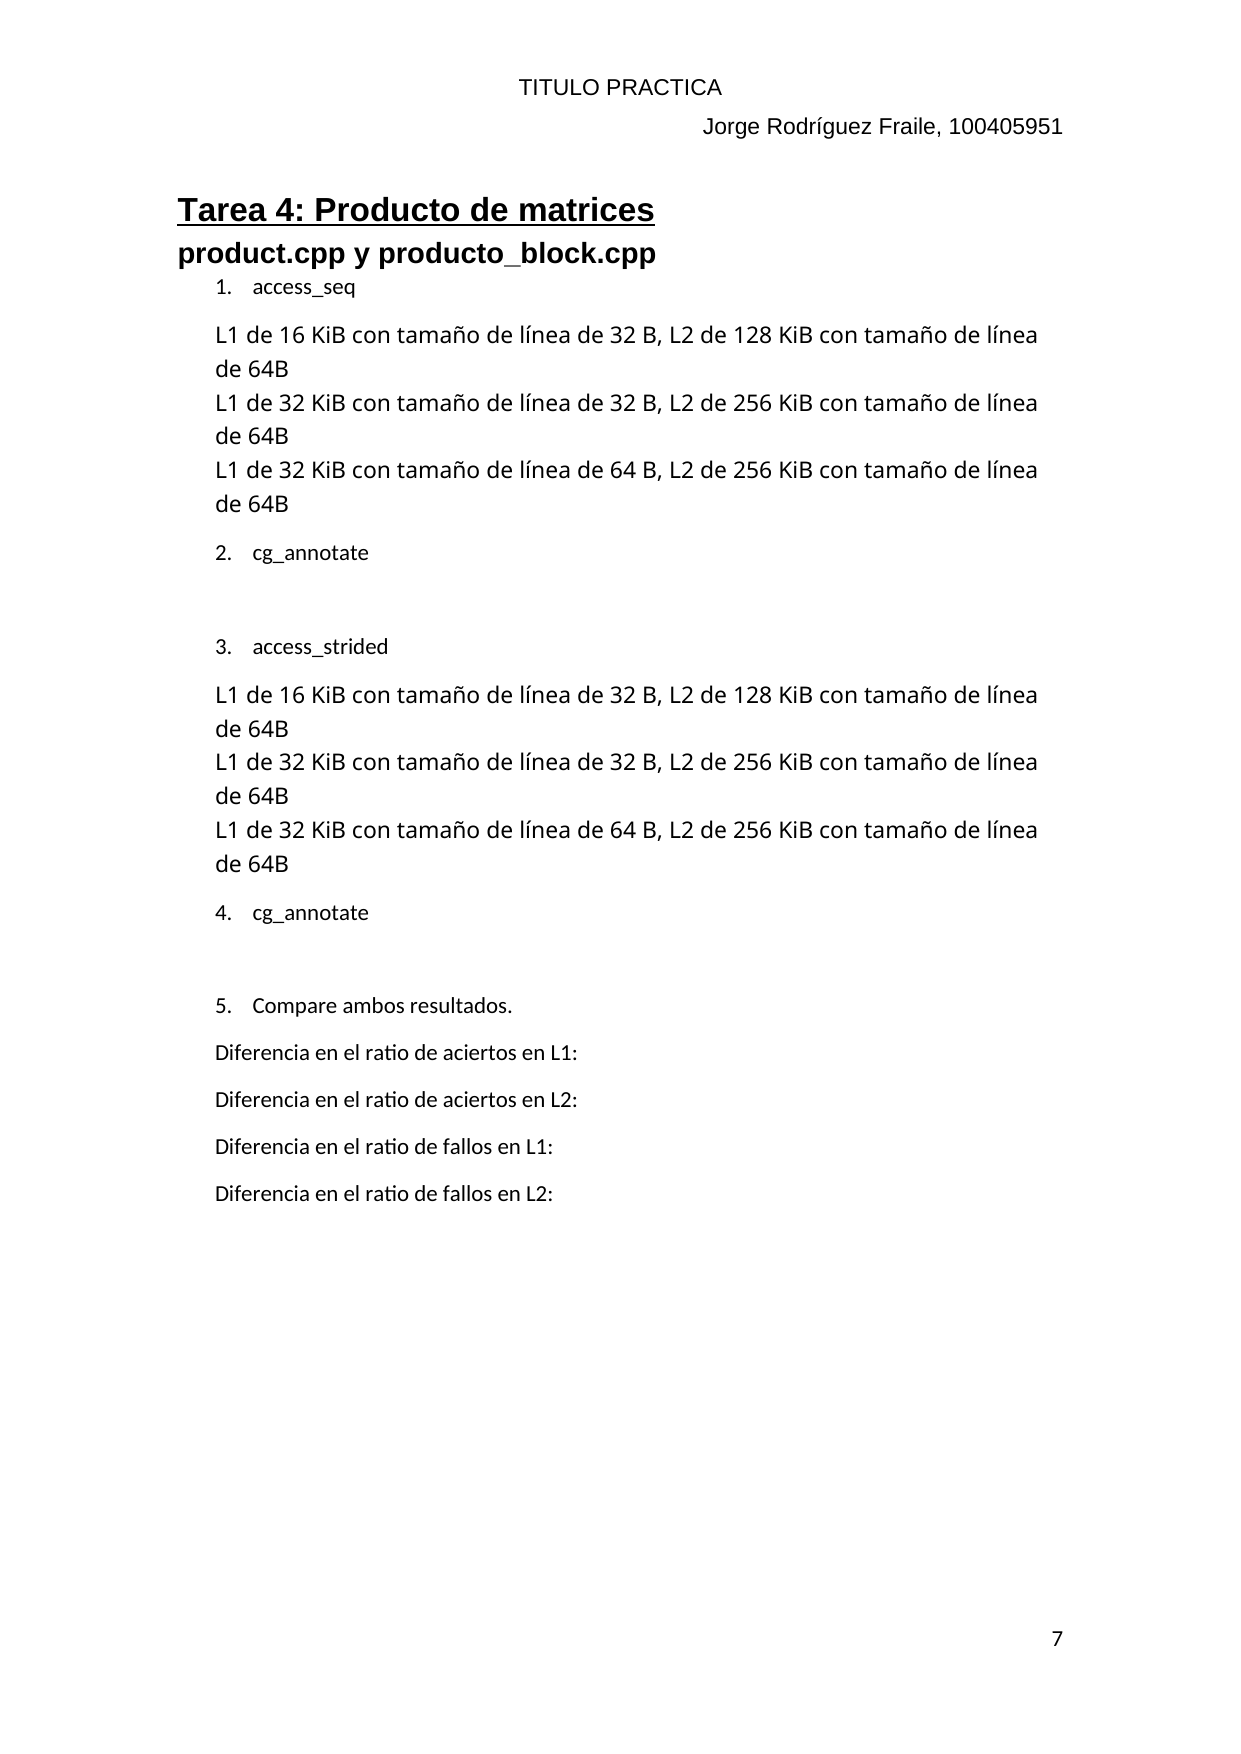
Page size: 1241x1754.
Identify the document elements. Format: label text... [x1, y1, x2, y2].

list cg_annotate [215, 538, 1063, 566]
subtitle Tarea 4: Producto de matrices [177, 190, 1063, 229]
list access_strided [215, 632, 1063, 660]
text Diferencia en el ratio de fallos en L1: [215, 1132, 1063, 1160]
text L1 de 16 KiB con tamaño de línea de 32 B, L2 de 128 KiB con tamaño de línea de 64B L1 de 32 KiB con tamaño de línea de 32 B, L2 de 256 KiB con tamaño de línea de 64B L1 de 32 KiB con tamaño de línea de 64 B, L2 de 256 KiB con tamaño de línea de 64B [215, 319, 1063, 519]
text Diferencia en el ratio de aciertos en L1: [215, 1038, 1063, 1067]
text Diferencia en el ratio de fallos en L2: [215, 1179, 1063, 1207]
list Compare ambos resultados. [215, 992, 1063, 1020]
list cg_annotate [215, 898, 1063, 926]
text L1 de 16 KiB con tamaño de línea de 32 B, L2 de 128 KiB con tamaño de línea de 64B L1 de 32 KiB con tamaño de línea de 32 B, L2 de 256 KiB con tamaño de línea de 64B L1 de 32 KiB con tamaño de línea de 64 B, L2 de 256 KiB con tamaño de línea de 64B [215, 679, 1063, 879]
text Diferencia en el ratio de aciertos en L2: [215, 1085, 1063, 1113]
subtitle product.cpp y producto_block.cpp [177, 236, 1063, 269]
list access_seq [215, 272, 1063, 300]
